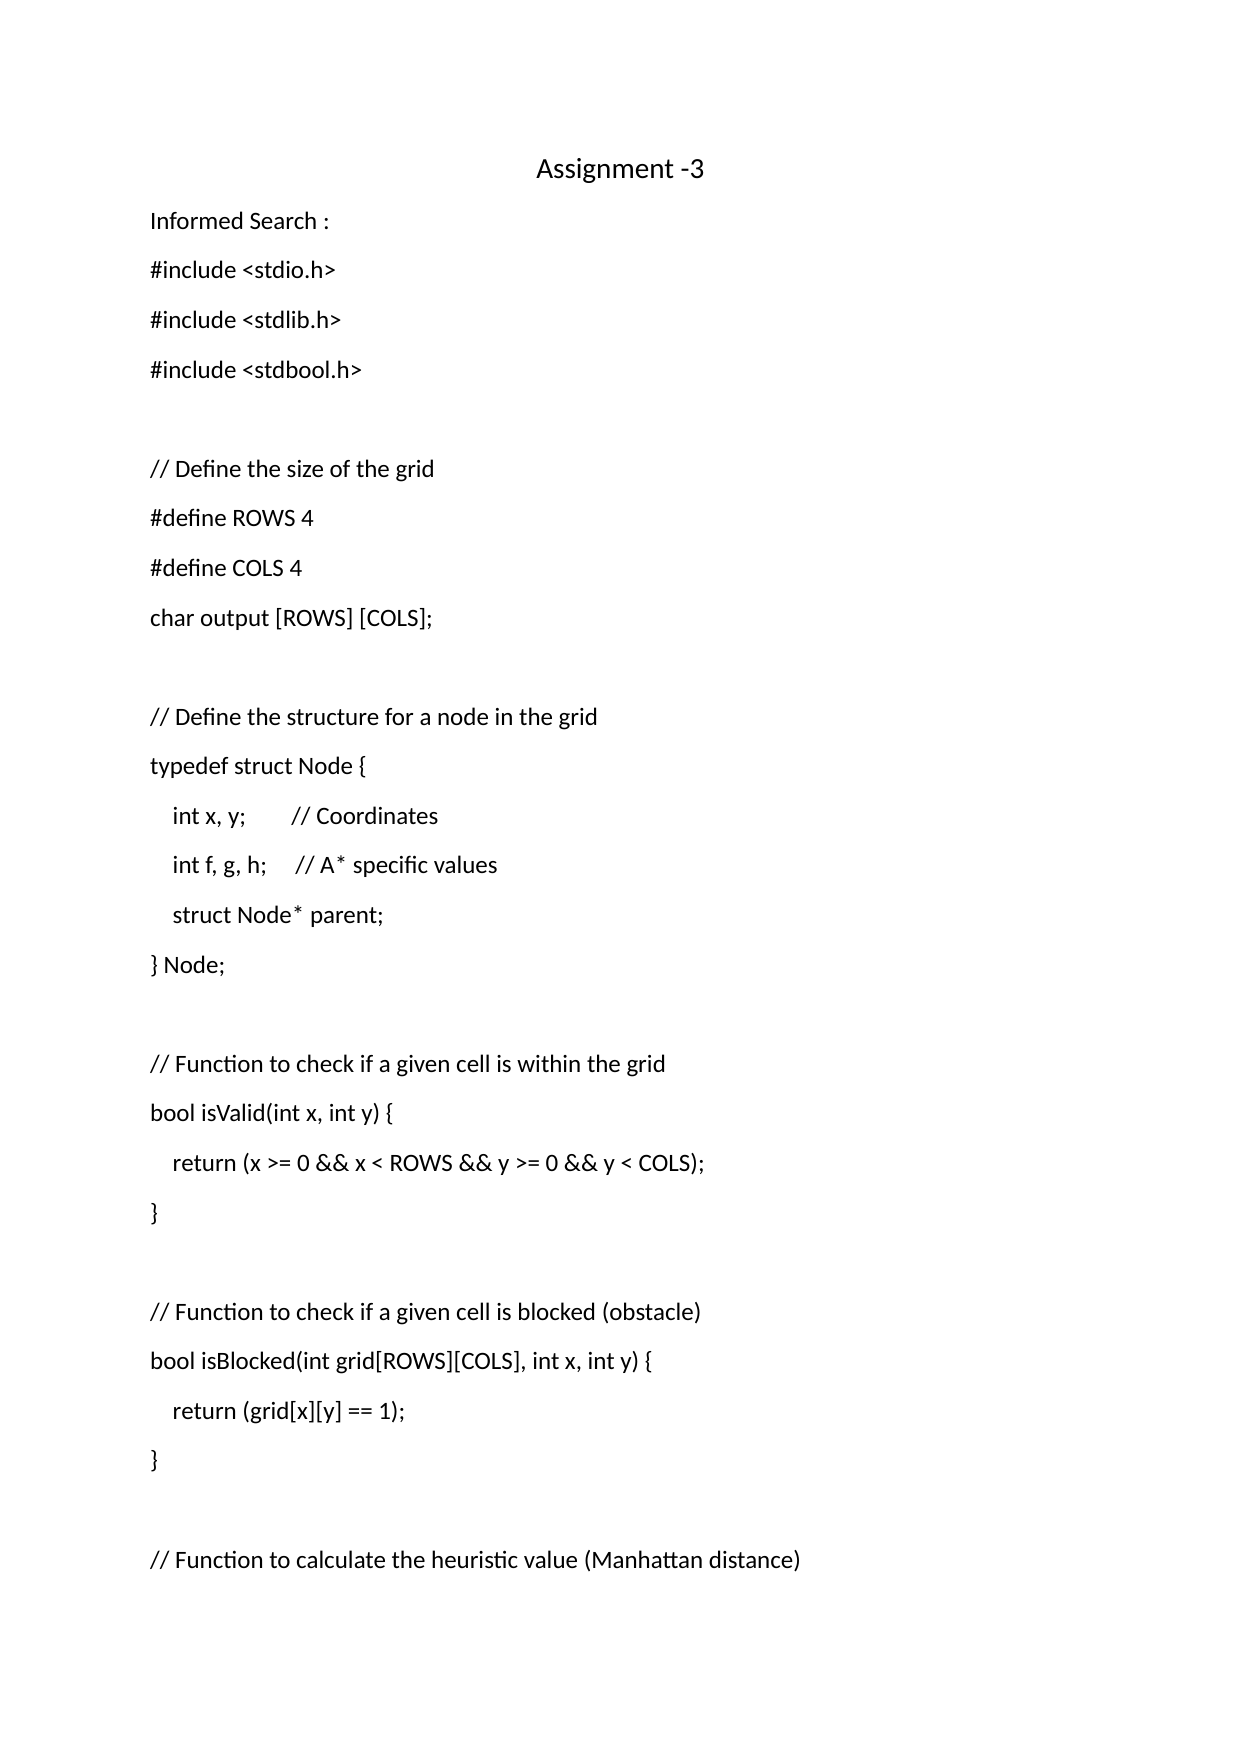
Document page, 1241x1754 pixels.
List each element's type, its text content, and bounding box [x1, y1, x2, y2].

text #include <stdbool.h> [150, 354, 1090, 384]
text char output [ROWS] [COLS]; [150, 602, 1090, 632]
text return (grid[x][y] == 1); [150, 1395, 1090, 1426]
text // Function to check if a given cell is within the grid [150, 1048, 1090, 1078]
text Assignment -3 [150, 150, 1090, 186]
text return (x >= 0 && x < ROWS && y >= 0 && y < COLS); [150, 1147, 1090, 1178]
text int f, g, h; // A* specific values [150, 850, 1090, 880]
text struct Node* parent; [150, 899, 1090, 930]
text Informed Search : [150, 205, 1090, 236]
text typedef struct Node { [150, 751, 1090, 781]
text #define COLS 4 [150, 552, 1090, 583]
text // Define the structure for a node in the grid [150, 701, 1090, 731]
text #define ROWS 4 [150, 503, 1090, 533]
text bool isValid(int x, int y) { [150, 1098, 1090, 1128]
text #include <stdio.h> [150, 255, 1090, 285]
text } Node; [150, 949, 1090, 979]
text // Function to check if a given cell is blocked (obstacle) [150, 1296, 1090, 1326]
text int x, y; // Coordinates [150, 800, 1090, 831]
text // Define the size of the grid [150, 453, 1090, 483]
text bool isBlocked(int grid[ROWS][COLS], int x, int y) { [150, 1346, 1090, 1376]
text #include <stdlib.h> [150, 304, 1090, 335]
text } [150, 1445, 1090, 1475]
text } [150, 1197, 1090, 1227]
text // Function to calculate the heuristic value (Manhattan distance) [150, 1544, 1090, 1574]
